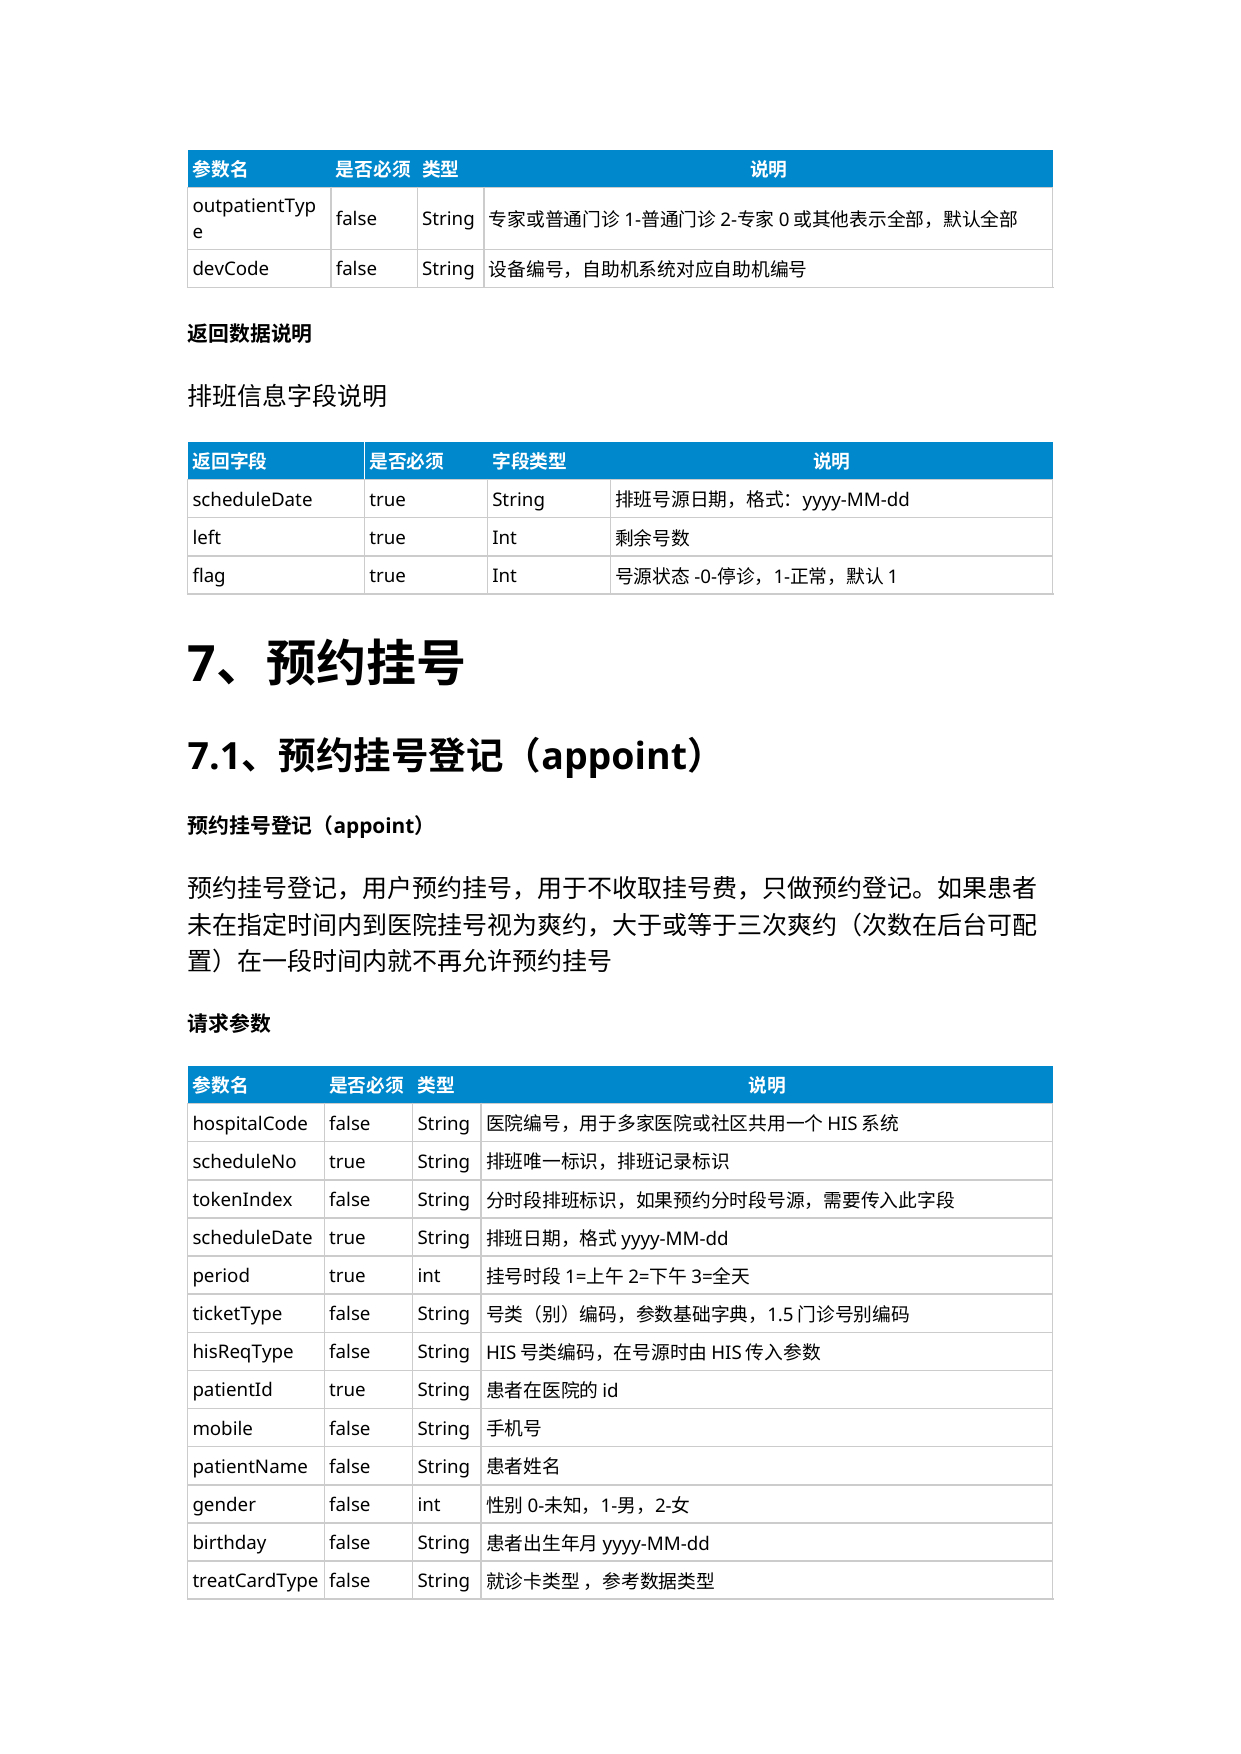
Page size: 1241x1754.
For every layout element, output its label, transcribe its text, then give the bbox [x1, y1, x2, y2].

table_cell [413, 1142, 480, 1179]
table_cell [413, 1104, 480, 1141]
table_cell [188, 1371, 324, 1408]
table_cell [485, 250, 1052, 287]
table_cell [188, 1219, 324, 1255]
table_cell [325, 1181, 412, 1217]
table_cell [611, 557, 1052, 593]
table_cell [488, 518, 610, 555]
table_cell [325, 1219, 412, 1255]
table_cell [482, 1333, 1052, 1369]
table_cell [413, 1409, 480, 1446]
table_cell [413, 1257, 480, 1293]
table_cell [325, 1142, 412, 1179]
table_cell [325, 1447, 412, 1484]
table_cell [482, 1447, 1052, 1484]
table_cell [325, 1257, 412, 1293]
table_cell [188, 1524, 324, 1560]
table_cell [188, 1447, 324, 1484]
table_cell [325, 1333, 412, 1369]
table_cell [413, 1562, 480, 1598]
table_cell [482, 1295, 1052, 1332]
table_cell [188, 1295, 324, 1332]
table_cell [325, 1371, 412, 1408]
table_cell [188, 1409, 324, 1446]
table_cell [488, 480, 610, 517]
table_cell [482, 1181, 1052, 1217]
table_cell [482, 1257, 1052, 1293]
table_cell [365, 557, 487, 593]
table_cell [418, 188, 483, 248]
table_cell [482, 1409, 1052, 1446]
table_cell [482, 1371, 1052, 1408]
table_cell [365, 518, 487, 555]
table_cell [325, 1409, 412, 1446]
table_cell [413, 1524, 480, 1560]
text 排班信息字段说明 [187, 377, 1053, 413]
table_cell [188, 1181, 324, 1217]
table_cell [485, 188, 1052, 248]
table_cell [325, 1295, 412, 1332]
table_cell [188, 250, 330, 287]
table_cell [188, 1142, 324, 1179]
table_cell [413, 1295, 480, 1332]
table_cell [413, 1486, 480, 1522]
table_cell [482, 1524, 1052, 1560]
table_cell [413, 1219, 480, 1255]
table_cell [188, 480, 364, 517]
text 预约挂号登记，用户预约挂号，用于不收取挂号费，只做预约登记。如果患者未在指定时间内到医院挂号视为爽约，大于或等于三次爽约（次数在后台可配置）在一段时间内就不再允许预约挂号 [187, 869, 1053, 978]
subtitle 请求参数 [187, 1007, 1053, 1037]
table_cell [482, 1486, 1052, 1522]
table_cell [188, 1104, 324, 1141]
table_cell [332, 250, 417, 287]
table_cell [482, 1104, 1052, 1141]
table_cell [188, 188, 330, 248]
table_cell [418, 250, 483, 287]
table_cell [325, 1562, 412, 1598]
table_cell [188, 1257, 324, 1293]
subtitle 7.1、预约挂号登记（appoint） [187, 726, 1053, 780]
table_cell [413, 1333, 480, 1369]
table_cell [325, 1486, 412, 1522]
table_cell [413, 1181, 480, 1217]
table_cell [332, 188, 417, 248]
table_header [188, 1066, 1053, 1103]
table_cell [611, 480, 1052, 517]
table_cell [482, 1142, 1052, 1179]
subtitle 返回数据说明 [187, 317, 1053, 348]
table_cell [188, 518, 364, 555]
subtitle 7、预约挂号 [187, 624, 1053, 697]
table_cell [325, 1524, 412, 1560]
subtitle 预约挂号登记（appoint） [187, 809, 1053, 840]
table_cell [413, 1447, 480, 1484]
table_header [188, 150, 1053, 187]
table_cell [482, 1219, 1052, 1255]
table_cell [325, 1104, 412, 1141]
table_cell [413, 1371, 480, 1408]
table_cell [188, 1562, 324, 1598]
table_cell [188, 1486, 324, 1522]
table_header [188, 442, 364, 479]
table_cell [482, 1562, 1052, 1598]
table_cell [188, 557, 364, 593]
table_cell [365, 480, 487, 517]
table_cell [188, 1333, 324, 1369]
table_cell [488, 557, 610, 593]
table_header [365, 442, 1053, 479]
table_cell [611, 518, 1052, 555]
